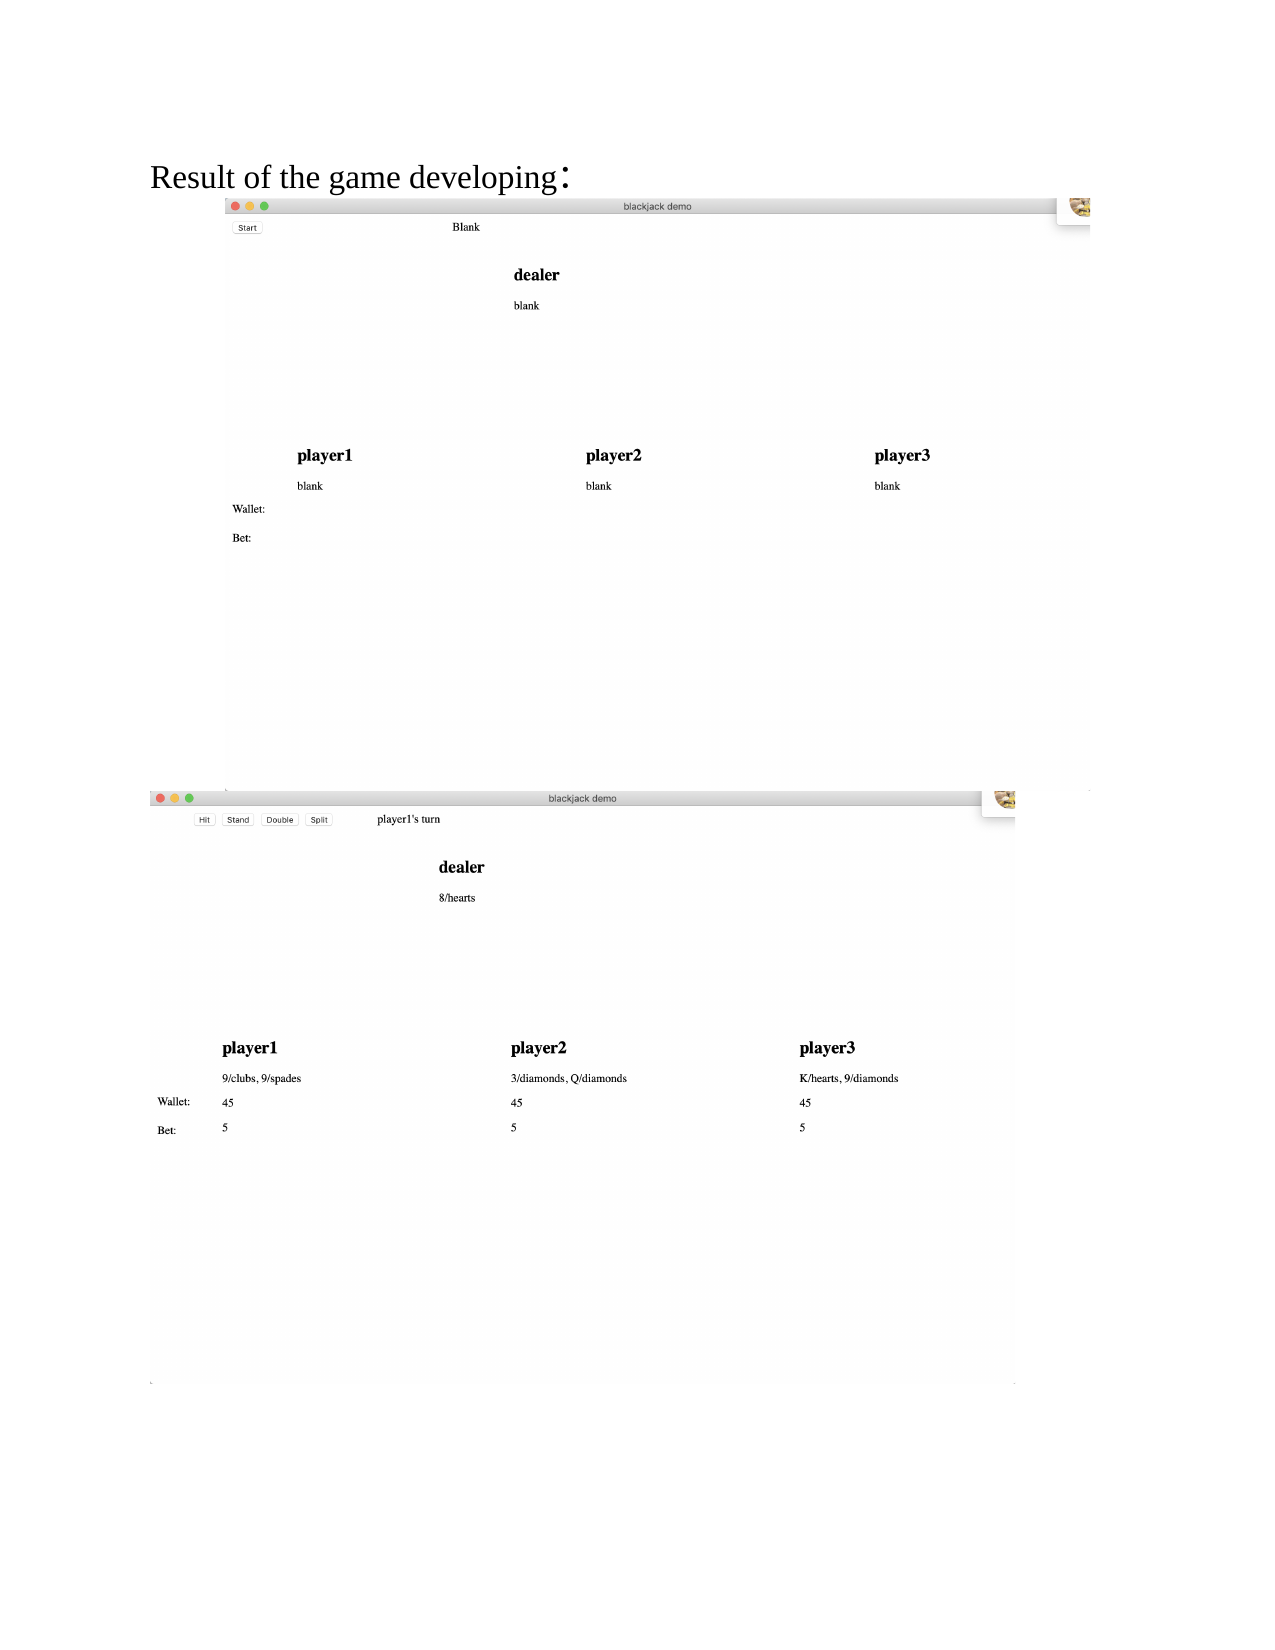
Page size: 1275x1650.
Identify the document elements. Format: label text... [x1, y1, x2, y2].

picture [150, 198, 1091, 1384]
subtitle Result of the game developing： [150, 150, 1125, 198]
